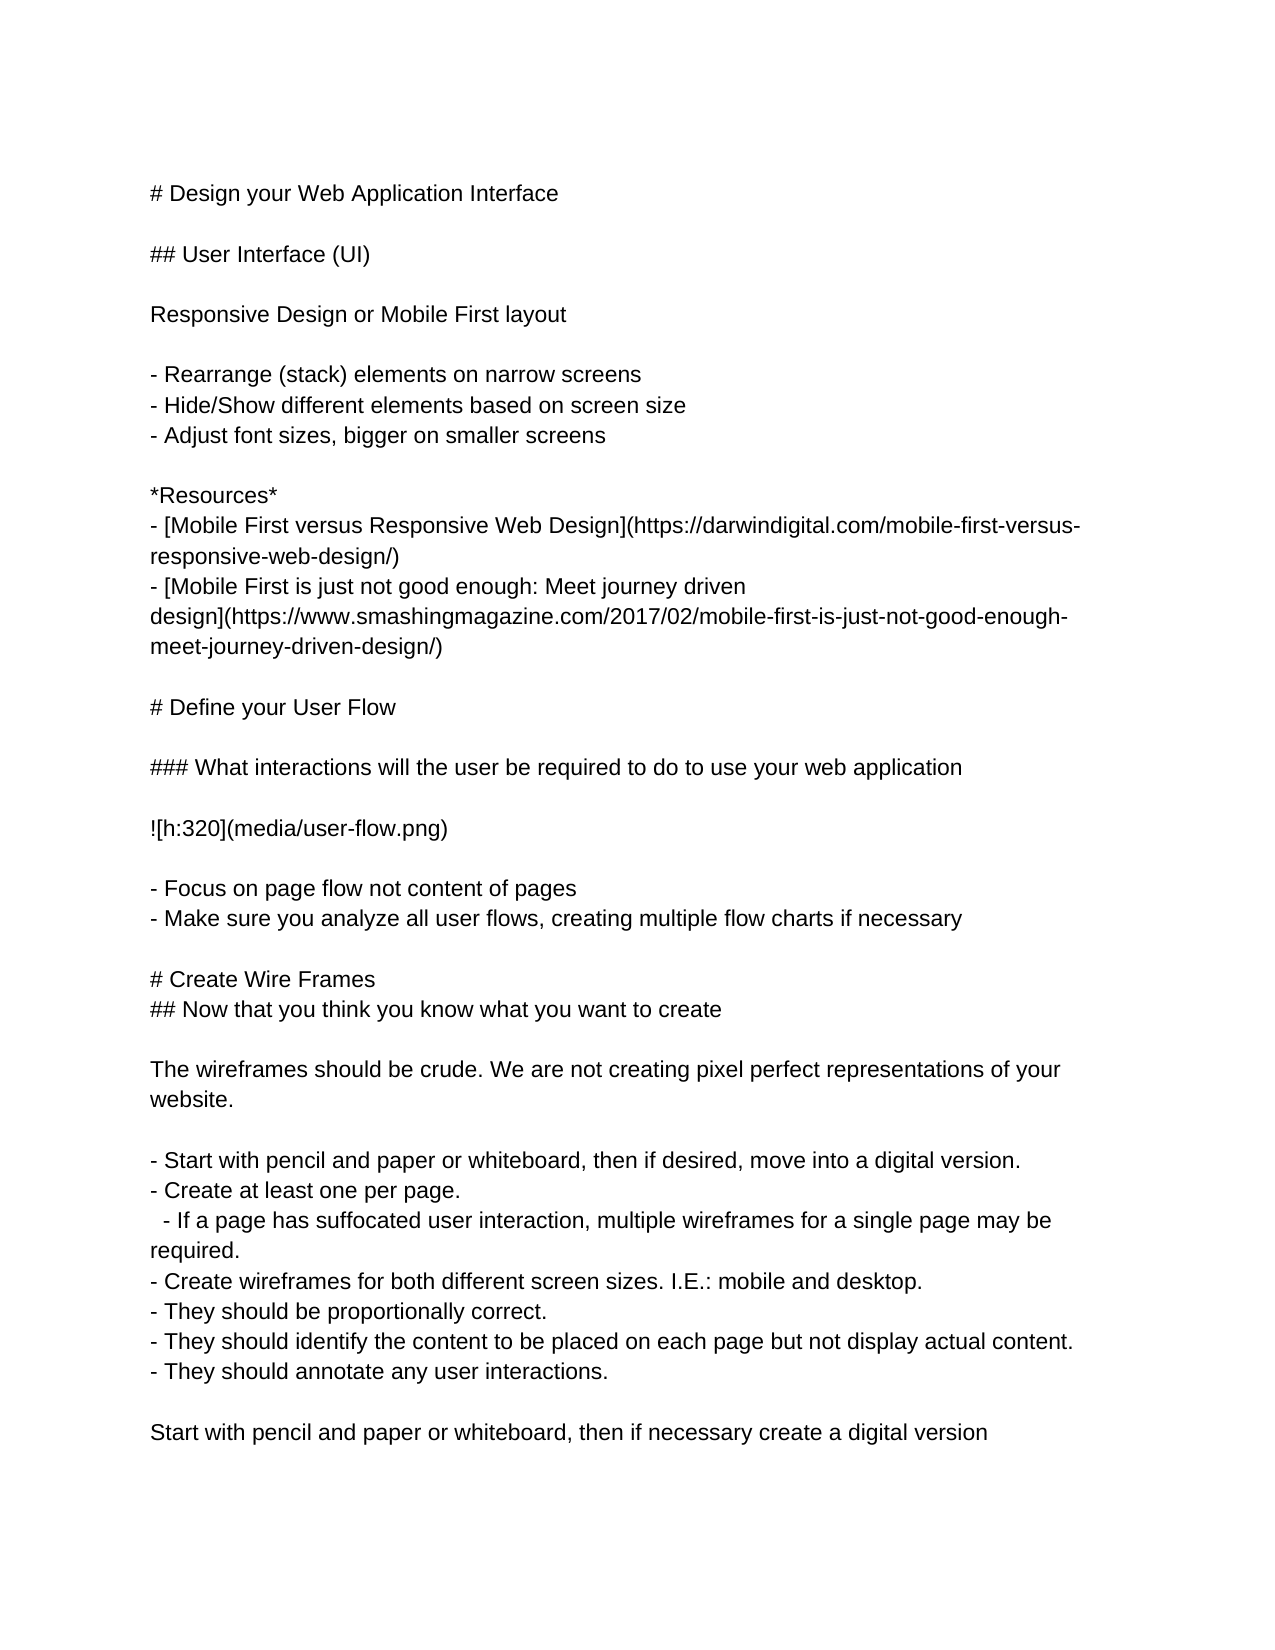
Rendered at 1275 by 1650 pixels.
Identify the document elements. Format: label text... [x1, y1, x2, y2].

text - They should identify the content to be placed on each page but not display actual content. [150, 1328, 1125, 1354]
text ![h:320](media/user-flow.png) [150, 814, 1125, 841]
text ## User Interface (UI) [150, 241, 1125, 267]
text - Make sure you analyze all user flows, creating multiple flow charts if necessary [150, 905, 1125, 932]
text *Resources* [150, 482, 1125, 509]
text - [Mobile First is just not good enough: Meet journey driven design](https://www.smashingmagazine.com/2017/02/mobile-first-is-just-not-good-enough-meet-journey-driven-design/) [150, 573, 1125, 660]
text - Create wireframes for both different screen sizes. I.E.: mobile and desktop. [150, 1268, 1125, 1294]
text # Design your Web Application Interface [150, 180, 1125, 207]
text - Start with pencil and paper or whiteboard, then if desired, move into a digital version. [150, 1147, 1125, 1173]
text - If a page has suffocated user interaction, multiple wireframes for a single page may be required. [150, 1207, 1125, 1264]
text Start with pencil and paper or whiteboard, then if necessary create a digital version [150, 1419, 1125, 1445]
text The wireframes should be crude. We are not creating pixel perfect representations of your website. [150, 1056, 1125, 1113]
text - Adjust font sizes, bigger on smaller screens [150, 422, 1125, 448]
text - Create at least one per page. [150, 1177, 1125, 1203]
text - They should be proportionally correct. [150, 1298, 1125, 1324]
text # Define your User Flow [150, 694, 1125, 720]
text ### What interactions will the user be required to do to use your web application [150, 754, 1125, 781]
text - Rearrange (stack) elements on narrow screens [150, 361, 1125, 388]
text - Hide/Show different elements based on screen size [150, 392, 1125, 418]
text - Focus on page flow not content of pages [150, 875, 1125, 901]
text - [Mobile First versus Responsive Web Design](https://darwindigital.com/mobile-first-versus-responsive-web-design/) [150, 512, 1125, 569]
text - They should annotate any user interactions. [150, 1358, 1125, 1385]
text Responsive Design or Mobile First layout [150, 301, 1125, 327]
text ## Now that you think you know what you want to create [150, 996, 1125, 1022]
text # Create Wire Frames [150, 966, 1125, 992]
